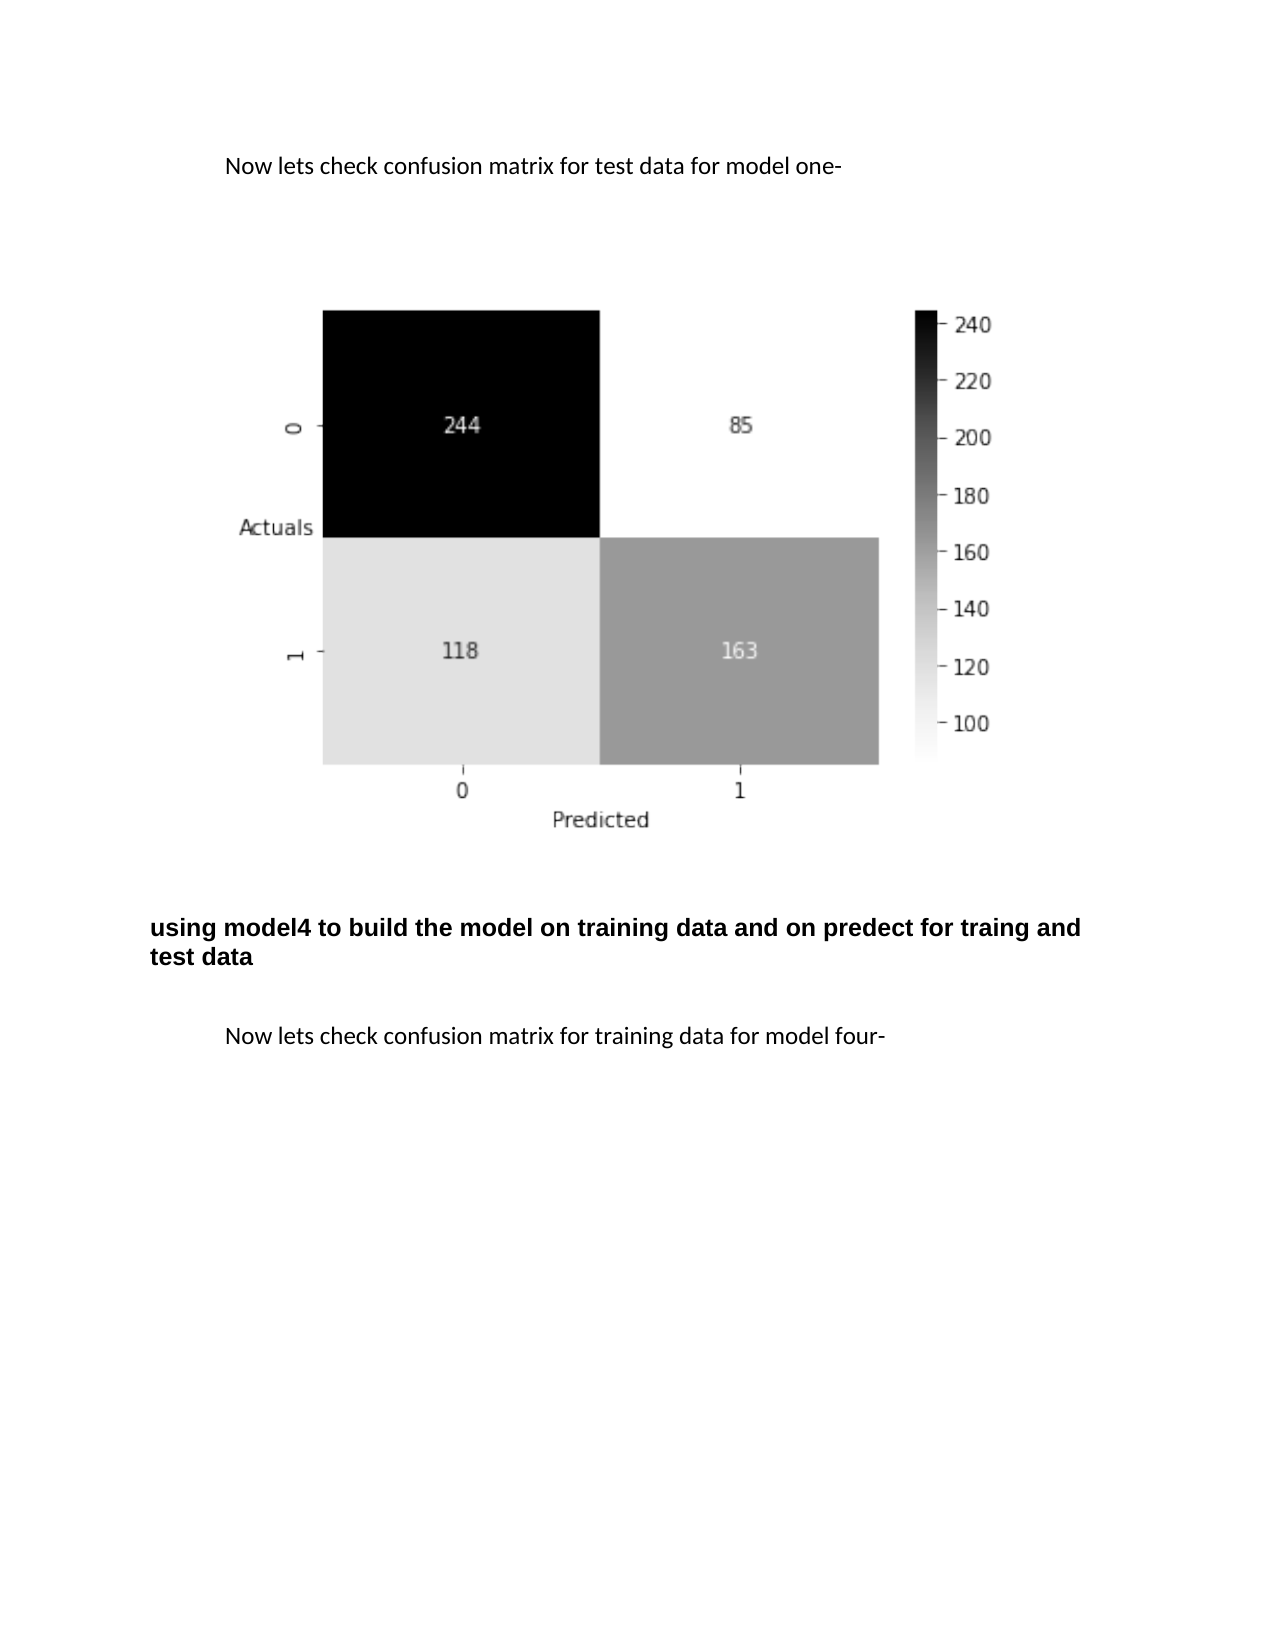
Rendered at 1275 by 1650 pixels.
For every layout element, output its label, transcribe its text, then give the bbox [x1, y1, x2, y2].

picture [225, 298, 1007, 845]
text Now lets check confusion matrix for training data for model four- [150, 1020, 1125, 1051]
text Now lets check confusion matrix for test data for model one- [150, 150, 1125, 181]
subtitle using model4 to build the model on training data and on predect for traing and test data [150, 913, 1125, 971]
